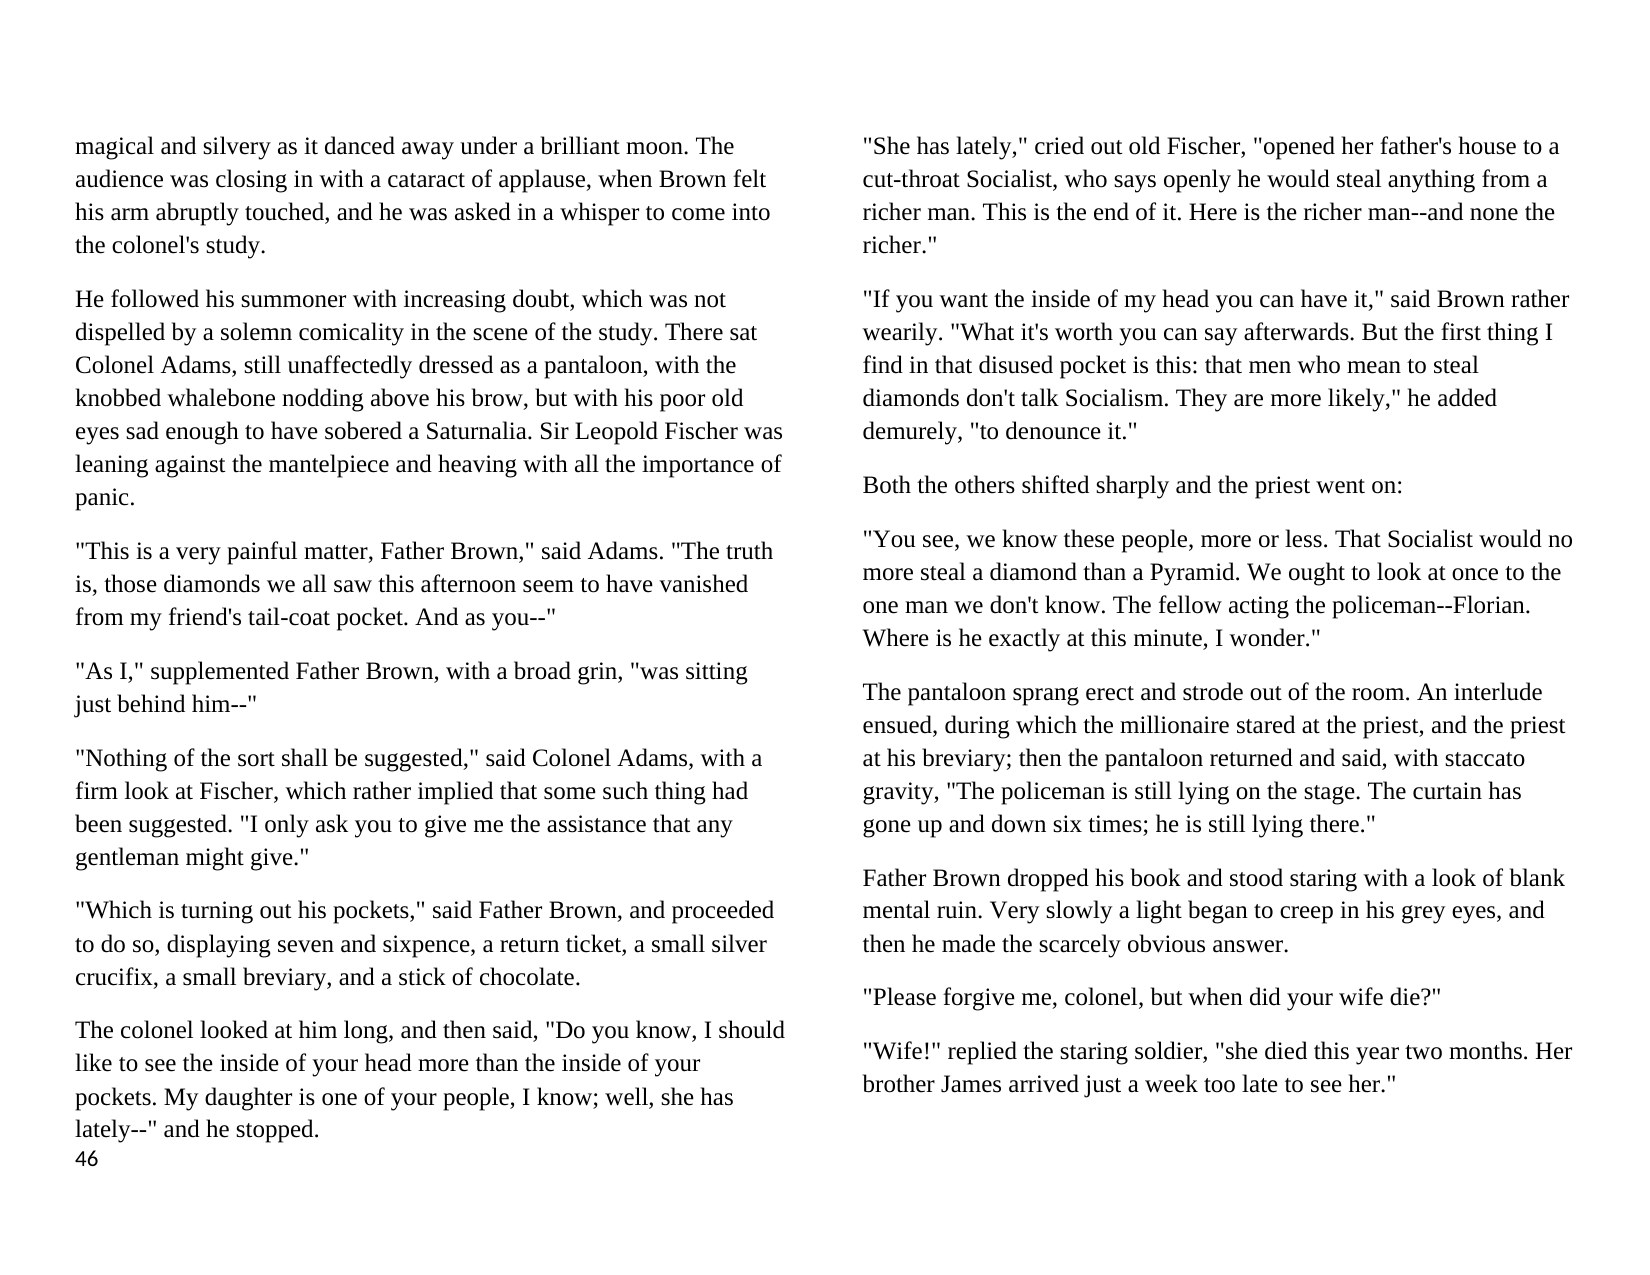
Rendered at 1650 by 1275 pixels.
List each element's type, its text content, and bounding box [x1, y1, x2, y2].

text "Please forgive me, colonel, but when did your wife die?" [862, 982, 1575, 1011]
text The colonel looked at him long, and then said, "Do you know, I should like to see the inside of your head more than the inside of your pockets. My daughter is one of your people, I know; well, she has lately--" and he stopped. [75, 1016, 787, 1143]
text "As I," supplemented Father Brown, with a broad grin, "was sitting just behind him--" [75, 656, 787, 718]
text "She has lately," cried out old Fischer, "opened her father's house to a cut-throat Socialist, who says openly he would steal anything from a richer man. This is the end of it. Here is the richer man--and none the richer." [862, 131, 1575, 259]
text "Wife!" replied the staring soldier, "she died this year two months. Her brother James arrived just a week too late to see her." [862, 1036, 1575, 1098]
text "If you want the inside of my head you can have it," said Brown rather wearily. "What it's worth you can say afterwards. But the first thing I find in that disused pocket is this: that men who mean to steal diamonds don't talk Socialism. They are more likely," he added demurely, "to denounce it." [862, 284, 1575, 445]
text The pantaloon sprang erect and strode out of the room. An interlude ensued, during which the millionaire stared at the priest, and the priest at his breviary; then the pantaloon returned and said, with staccato gravity, "The policeman is still lying on the stage. The curtain has gone up and down six times; he is still lying there." [862, 677, 1575, 837]
text "This is a very painful matter, Father Brown," said Adams. "The truth is, those diamonds we all saw this afternoon seem to have vanished from my friend's tail-coat pocket. And as you--" [75, 536, 787, 631]
text "Nothing of the sort shall be suggested," said Colonel Adams, with a firm look at Fischer, which rather implied that some such thing had been suggested. "I only ask you to give me the assistance that any gentleman might give." [75, 743, 787, 871]
text Father Brown dropped his book and stood staring with a look of blank mental ruin. Very slowly a light began to creep in his grey eyes, and then he made the scarcely obvious answer. [862, 863, 1575, 957]
text "You see, we know these people, more or less. That Socialist would no more steal a diamond than a Pyramid. We ought to look at once to the one man we don't know. The fellow acting the policeman--Florian. Where is he exactly at this minute, I wonder." [862, 524, 1575, 652]
text "Which is turning out his pockets," said Father Brown, and proceeded to do so, displaying seven and sixpence, a return ticket, a small silver crucifix, a small breviary, and a stick of chocolate. [75, 896, 787, 990]
text He followed his summoner with increasing doubt, which was not dispelled by a solemn comicality in the scene of the study. There sat Colonel Adams, still unaffectedly dressed as a pantaloon, with the knobbed whalebone nodding above his brow, but with his poor old eyes sad enough to have sobered a Saturnalia. Sir Leopold Fischer was leaning against the mantelpiece and heaving with all the importance of panic. [75, 284, 787, 511]
text Both the others shifted sharply and the priest went on: [862, 470, 1575, 499]
